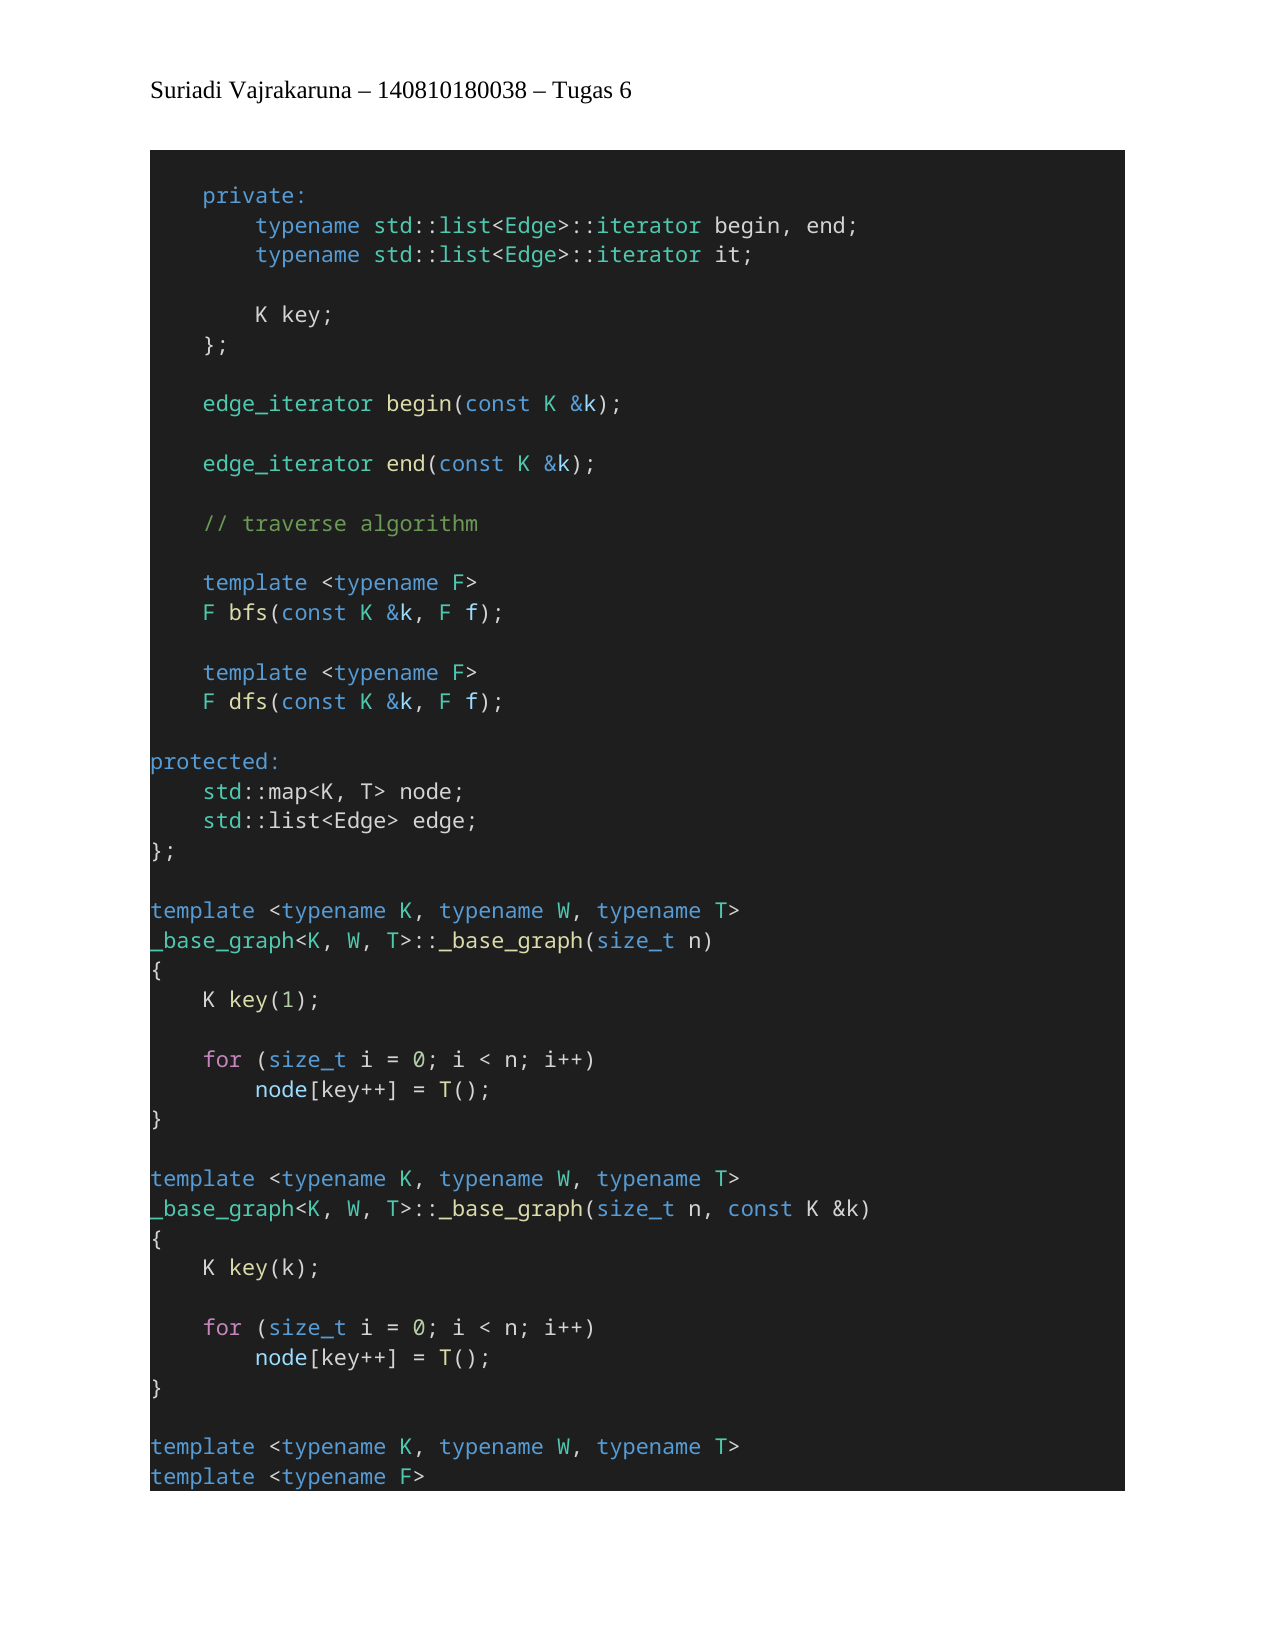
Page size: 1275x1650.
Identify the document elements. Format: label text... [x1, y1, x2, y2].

text std::list<Edge> edge; [150, 805, 1125, 835]
text for (size_t i = 0; i < n; i++) [150, 1312, 1125, 1342]
text } [150, 1371, 1125, 1401]
text }; [150, 835, 1125, 865]
text template <typename K, typename W, typename T> [150, 895, 1125, 924]
text template <typename F> [150, 656, 1125, 686]
text }; [150, 329, 1125, 358]
text // traverse algorithm [150, 507, 1125, 537]
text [150, 1431, 1125, 1461]
text { [150, 1222, 1125, 1252]
text for (size_t i = 0; i < n; i++) [150, 1044, 1125, 1073]
text K key(1); [150, 984, 1125, 1014]
text template <typename F> [150, 1461, 1125, 1491]
text F dfs(const K &k, F f); [150, 686, 1125, 716]
text std::map<K, T> node; [150, 776, 1125, 805]
text private: [150, 180, 1125, 209]
text node[key++] = T(); [150, 1342, 1125, 1371]
text K key(k); [150, 1252, 1125, 1282]
text template <typename F> [150, 567, 1125, 597]
text edge_iterator begin(const K &k); [150, 388, 1125, 418]
text _base_graph<K, W, T>::_base_graph(size_t n) [150, 924, 1125, 954]
text K key; [150, 299, 1125, 329]
text { [150, 954, 1125, 984]
text typename std::list<Edge>::iterator it; [150, 239, 1125, 269]
text template <typename K, typename W, typename T> [150, 1163, 1125, 1193]
text _base_graph<K, W, T>::_base_graph(size_t n, const K &k) [150, 1193, 1125, 1222]
text F bfs(const K &k, F f); [150, 597, 1125, 627]
text node[key++] = T(); [150, 1073, 1125, 1103]
text typename std::list<Edge>::iterator begin, end; [150, 209, 1125, 239]
text edge_iterator end(const K &k); [150, 448, 1125, 478]
text } [150, 1103, 1125, 1133]
text protected: [150, 746, 1125, 776]
